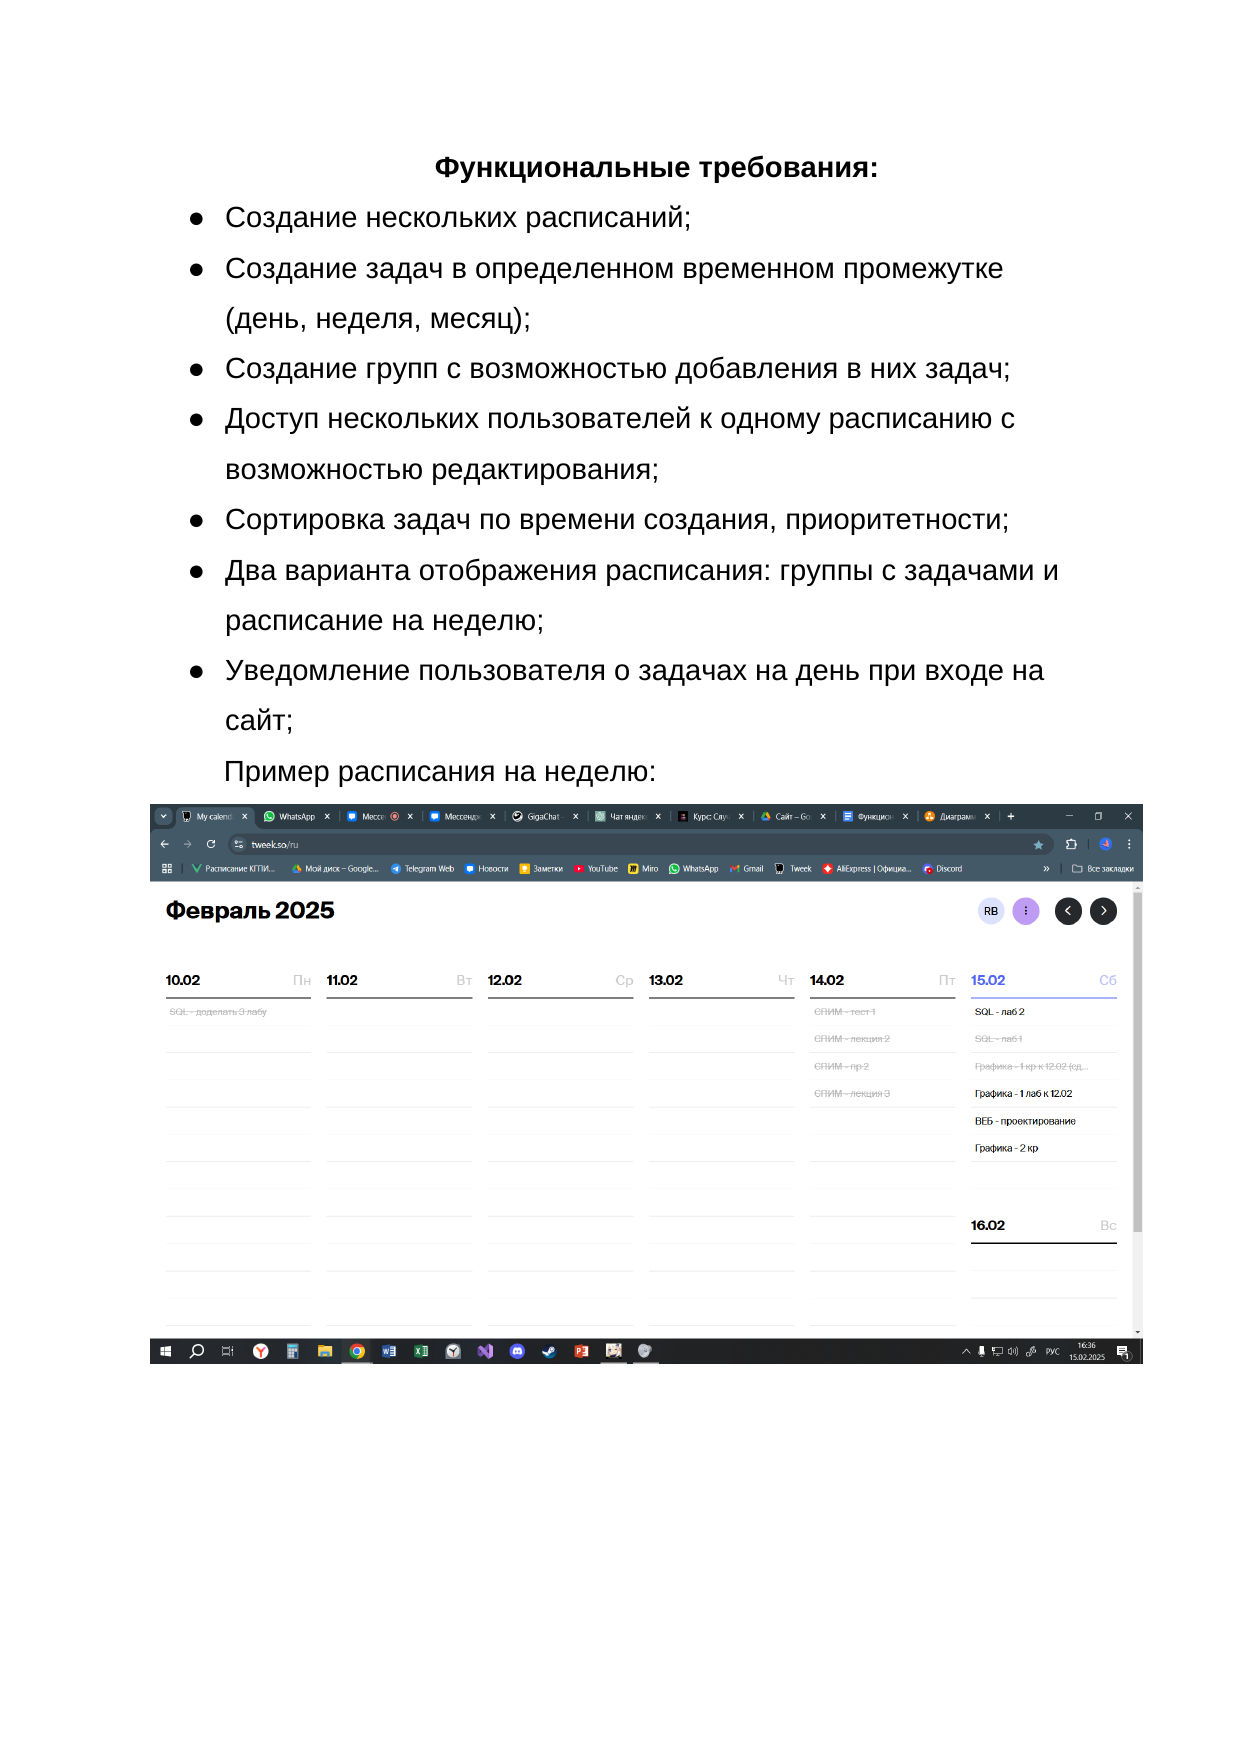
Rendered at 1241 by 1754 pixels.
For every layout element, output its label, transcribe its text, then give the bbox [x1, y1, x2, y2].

list Создание групп с возможностью добавления в них задач; [187, 351, 1090, 385]
picture [150, 804, 1143, 1364]
text Пример расписания на неделю: [150, 754, 1090, 787]
text Функциональные требования: [150, 150, 1090, 183]
list Создание нескольких расписаний; [187, 200, 1090, 234]
list Уведомление пользователя о задачах на день при входе на сайт; [187, 653, 1090, 737]
list Сортировка задач по времени создания, приоритетности; [187, 502, 1090, 536]
list Доступ нескольких пользователей к одному расписанию с возможностью редактирования; [187, 402, 1090, 485]
list Два варианта отображения расписания: группы с задачами и расписание на неделю; [187, 552, 1090, 636]
list Создание задач в определенном временном промежутке (день, неделя, месяц); [187, 251, 1090, 334]
